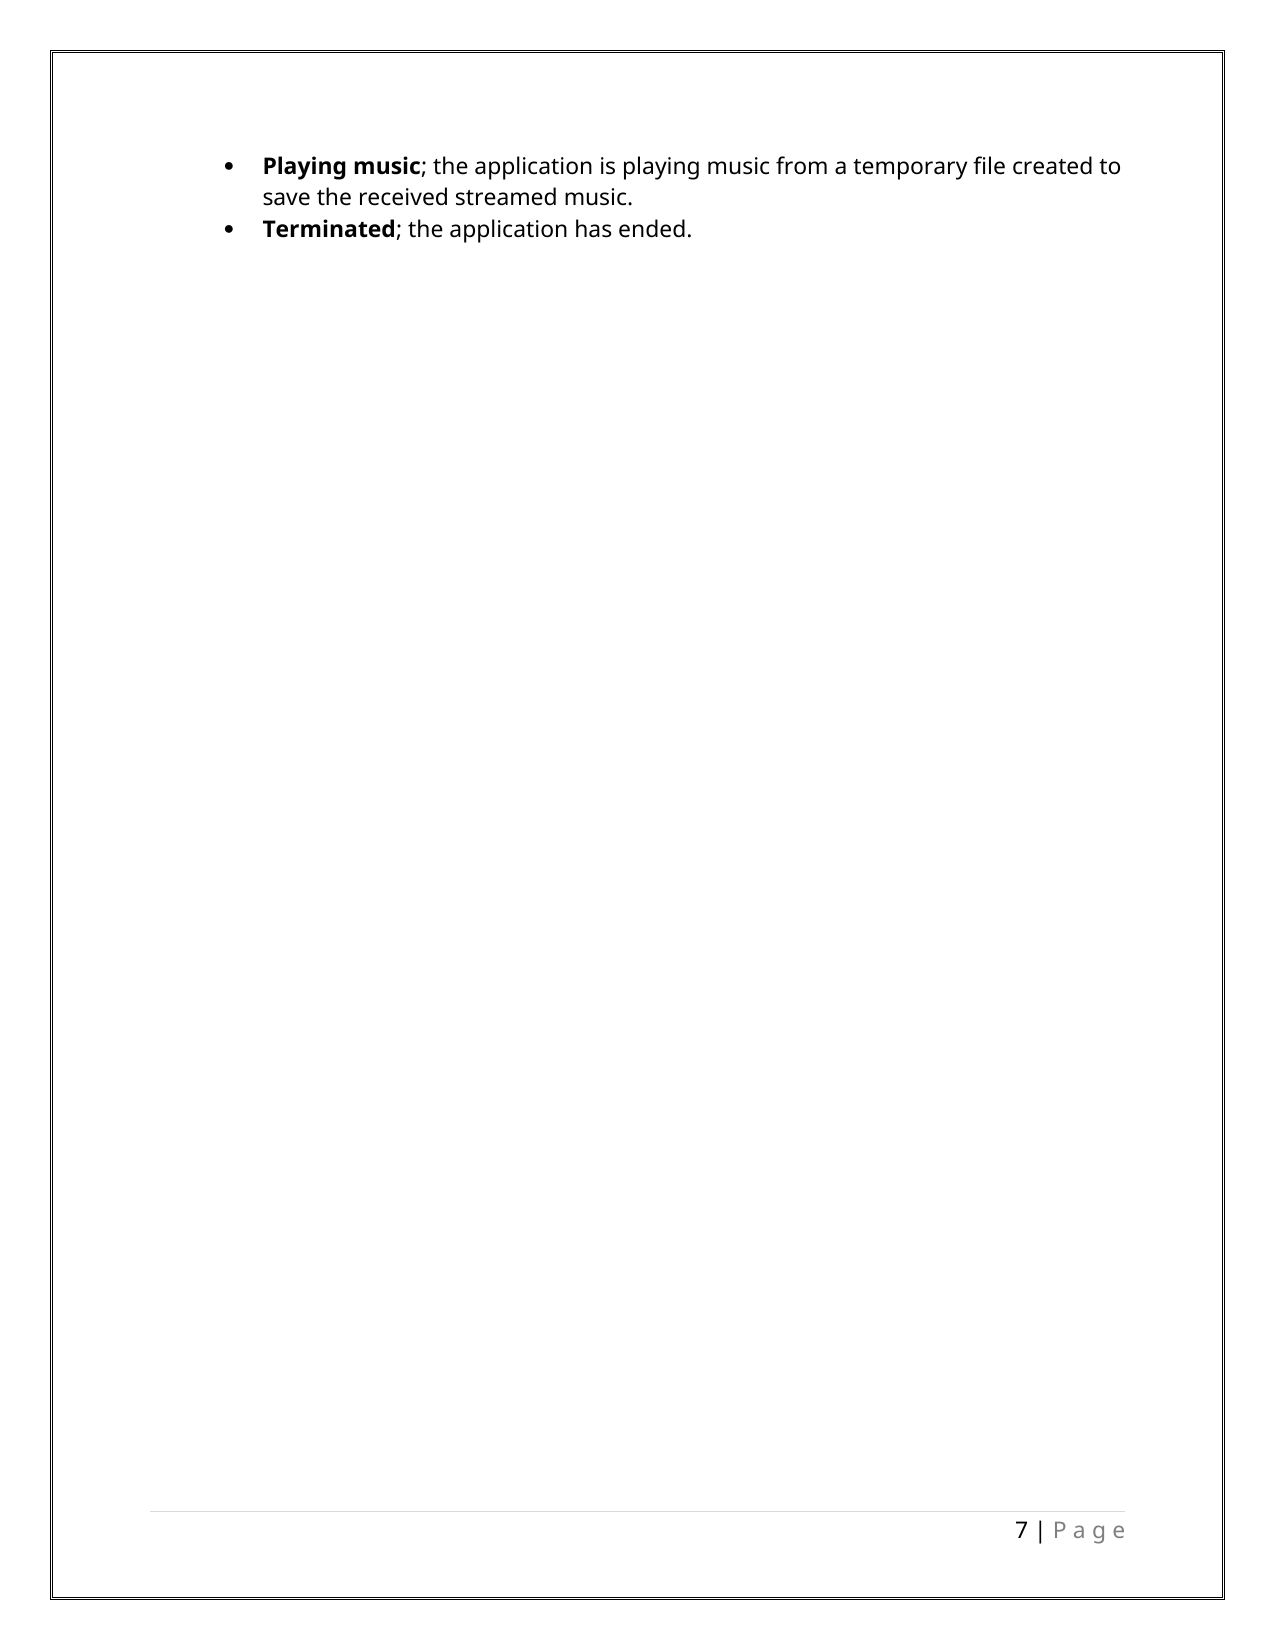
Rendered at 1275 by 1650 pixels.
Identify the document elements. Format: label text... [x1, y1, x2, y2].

list Terminated; the application has ended. [225, 212, 1125, 244]
list Playing music; the application is playing music from a temporary file created to save the received streamed music. [225, 150, 1125, 212]
